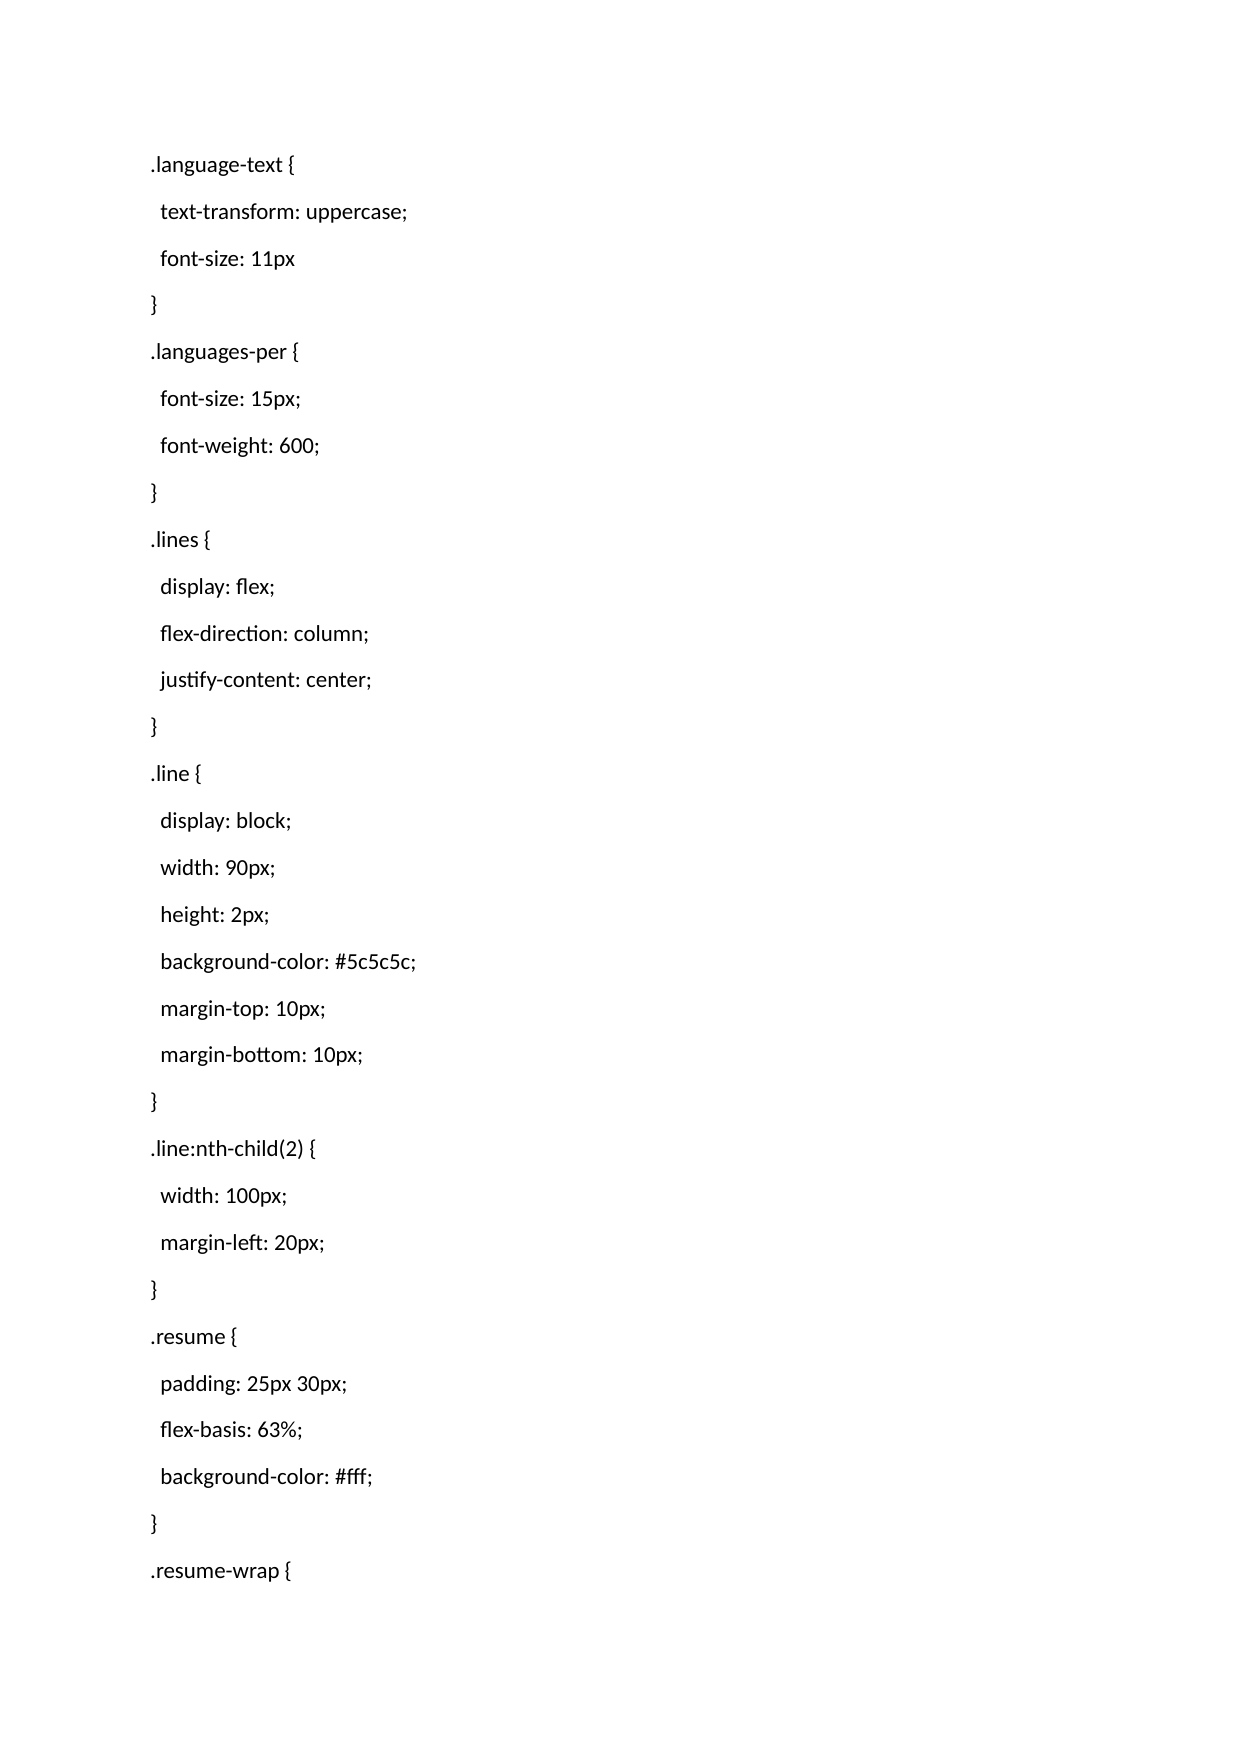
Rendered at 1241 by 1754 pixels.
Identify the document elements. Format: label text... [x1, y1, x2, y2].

text flex-direction: column; [150, 619, 1090, 647]
text background-color: #5c5c5c; [150, 947, 1090, 975]
text } [150, 1509, 1090, 1537]
text display: flex; [150, 572, 1090, 600]
text background-color: #fff; [150, 1462, 1090, 1491]
text .language-text { [150, 150, 1090, 178]
text .lines { [150, 525, 1090, 553]
text margin-top: 10px; [150, 994, 1090, 1022]
text flex-basis: 63%; [150, 1416, 1090, 1444]
text font-size: 11px [150, 244, 1090, 272]
text font-size: 15px; [150, 384, 1090, 412]
text text-transform: uppercase; [150, 197, 1090, 225]
text margin-left: 20px; [150, 1228, 1090, 1256]
text margin-bottom: 10px; [150, 1041, 1090, 1069]
text width: 90px; [150, 853, 1090, 881]
text } [150, 291, 1090, 319]
text height: 2px; [150, 900, 1090, 928]
text width: 100px; [150, 1181, 1090, 1209]
text font-weight: 600; [150, 431, 1090, 459]
text } [150, 1087, 1090, 1116]
text .languages-per { [150, 337, 1090, 366]
text .resume-wrap { [150, 1556, 1090, 1584]
text } [150, 1275, 1090, 1303]
text .line { [150, 759, 1090, 787]
text padding: 25px 30px; [150, 1369, 1090, 1397]
text .line:nth-child(2) { [150, 1134, 1090, 1162]
text } [150, 478, 1090, 506]
text display: block; [150, 806, 1090, 834]
text } [150, 712, 1090, 741]
text .resume { [150, 1322, 1090, 1350]
text justify-content: center; [150, 666, 1090, 694]
